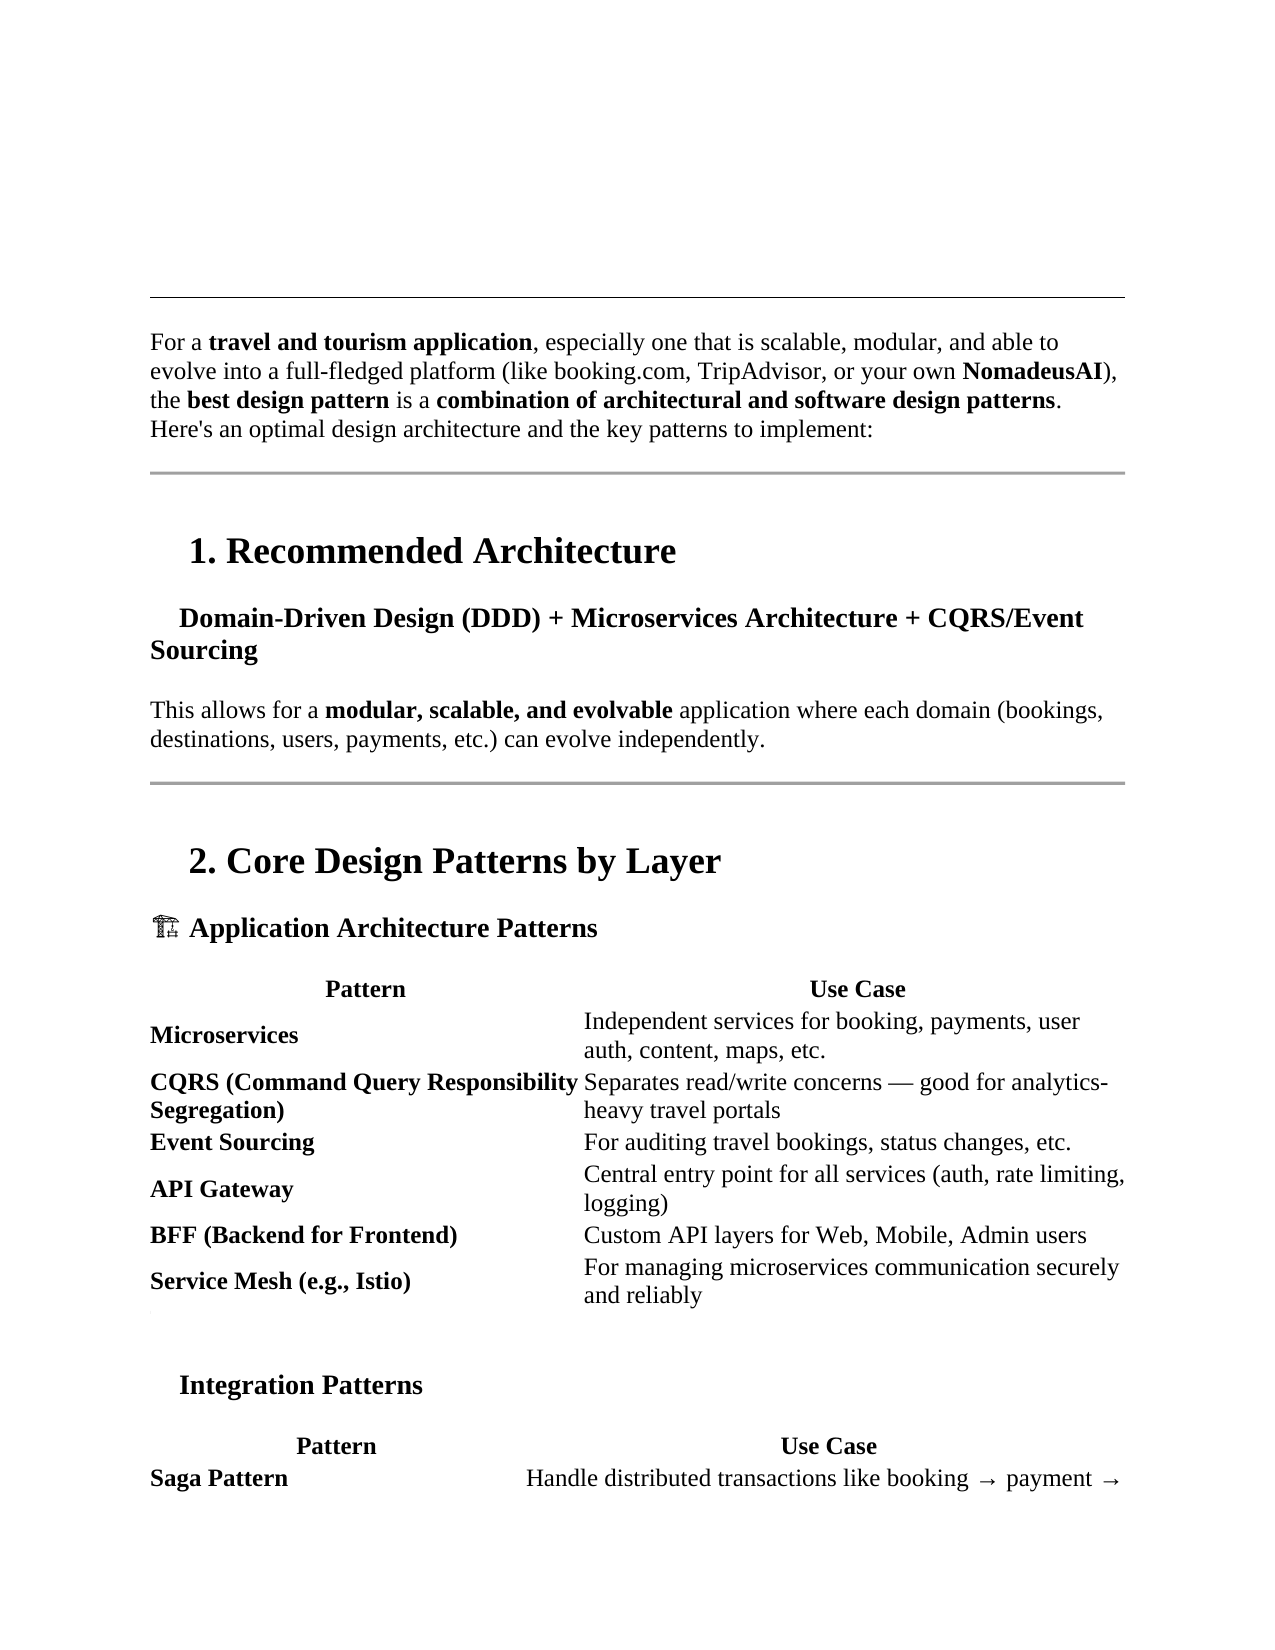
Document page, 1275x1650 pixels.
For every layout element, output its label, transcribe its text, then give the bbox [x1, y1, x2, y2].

table_header Use Case [524, 1430, 1133, 1461]
table_header Pattern [149, 973, 582, 1004]
text This allows for a modular, scalable, and evolvable application where each domain (bookings, destinations, users, payments, etc.) can evolve independently. [150, 695, 1125, 752]
table_header Pattern [149, 1430, 524, 1461]
text ✅ 1. Recommended Architecture [150, 529, 1125, 572]
table_cell Independent services for booking, payments, user auth, content, maps, etc. [582, 1005, 1133, 1065]
table_cell Saga Pattern [149, 1461, 524, 1493]
table_cell For auditing travel bookings, status changes, etc. [582, 1126, 1133, 1158]
table_cell Central entry point for all services (auth, rate limiting, logging) [582, 1158, 1133, 1218]
text ✅ 2. Core Design Patterns by Layer [150, 839, 1125, 882]
text 🔷 Domain-Driven Design (DDD) + Microservices Architecture + CQRS/Event Sourcing [150, 601, 1125, 666]
table_cell For managing microservices communication securely and reliably [582, 1250, 1133, 1311]
text 🔄 Integration Patterns [150, 1368, 1125, 1400]
table_cell Handle distributed transactions like booking → payment → confirmation [524, 1461, 1133, 1493]
table_cell Service Mesh (e.g., Istio) [149, 1250, 582, 1311]
table_cell Separates read/write concerns — good for analytics-heavy travel portals [582, 1065, 1133, 1126]
table_cell Custom API layers for Web, Mobile, Admin users [582, 1218, 1133, 1250]
table_cell CQRS (Command Query Responsibility Segregation) [149, 1065, 582, 1126]
table_cell API Gateway [149, 1158, 582, 1218]
text 🏗️ Application Architecture Patterns [150, 911, 1125, 943]
table_cell Event Sourcing [149, 1126, 582, 1158]
table_cell Microservices [149, 1005, 582, 1065]
table_header Use Case [582, 973, 1133, 1004]
table_cell BFF (Backend for Frontend) [149, 1218, 582, 1250]
text For a travel and tourism application, especially one that is scalable, modular, and able to evolve into a full-fledged platform (like booking.com, TripAdvisor, or your own NomadeusAI), the best design pattern is a combination of architectural and software design patterns. Here's an optimal design architecture and the key patterns to implement: [150, 327, 1125, 442]
